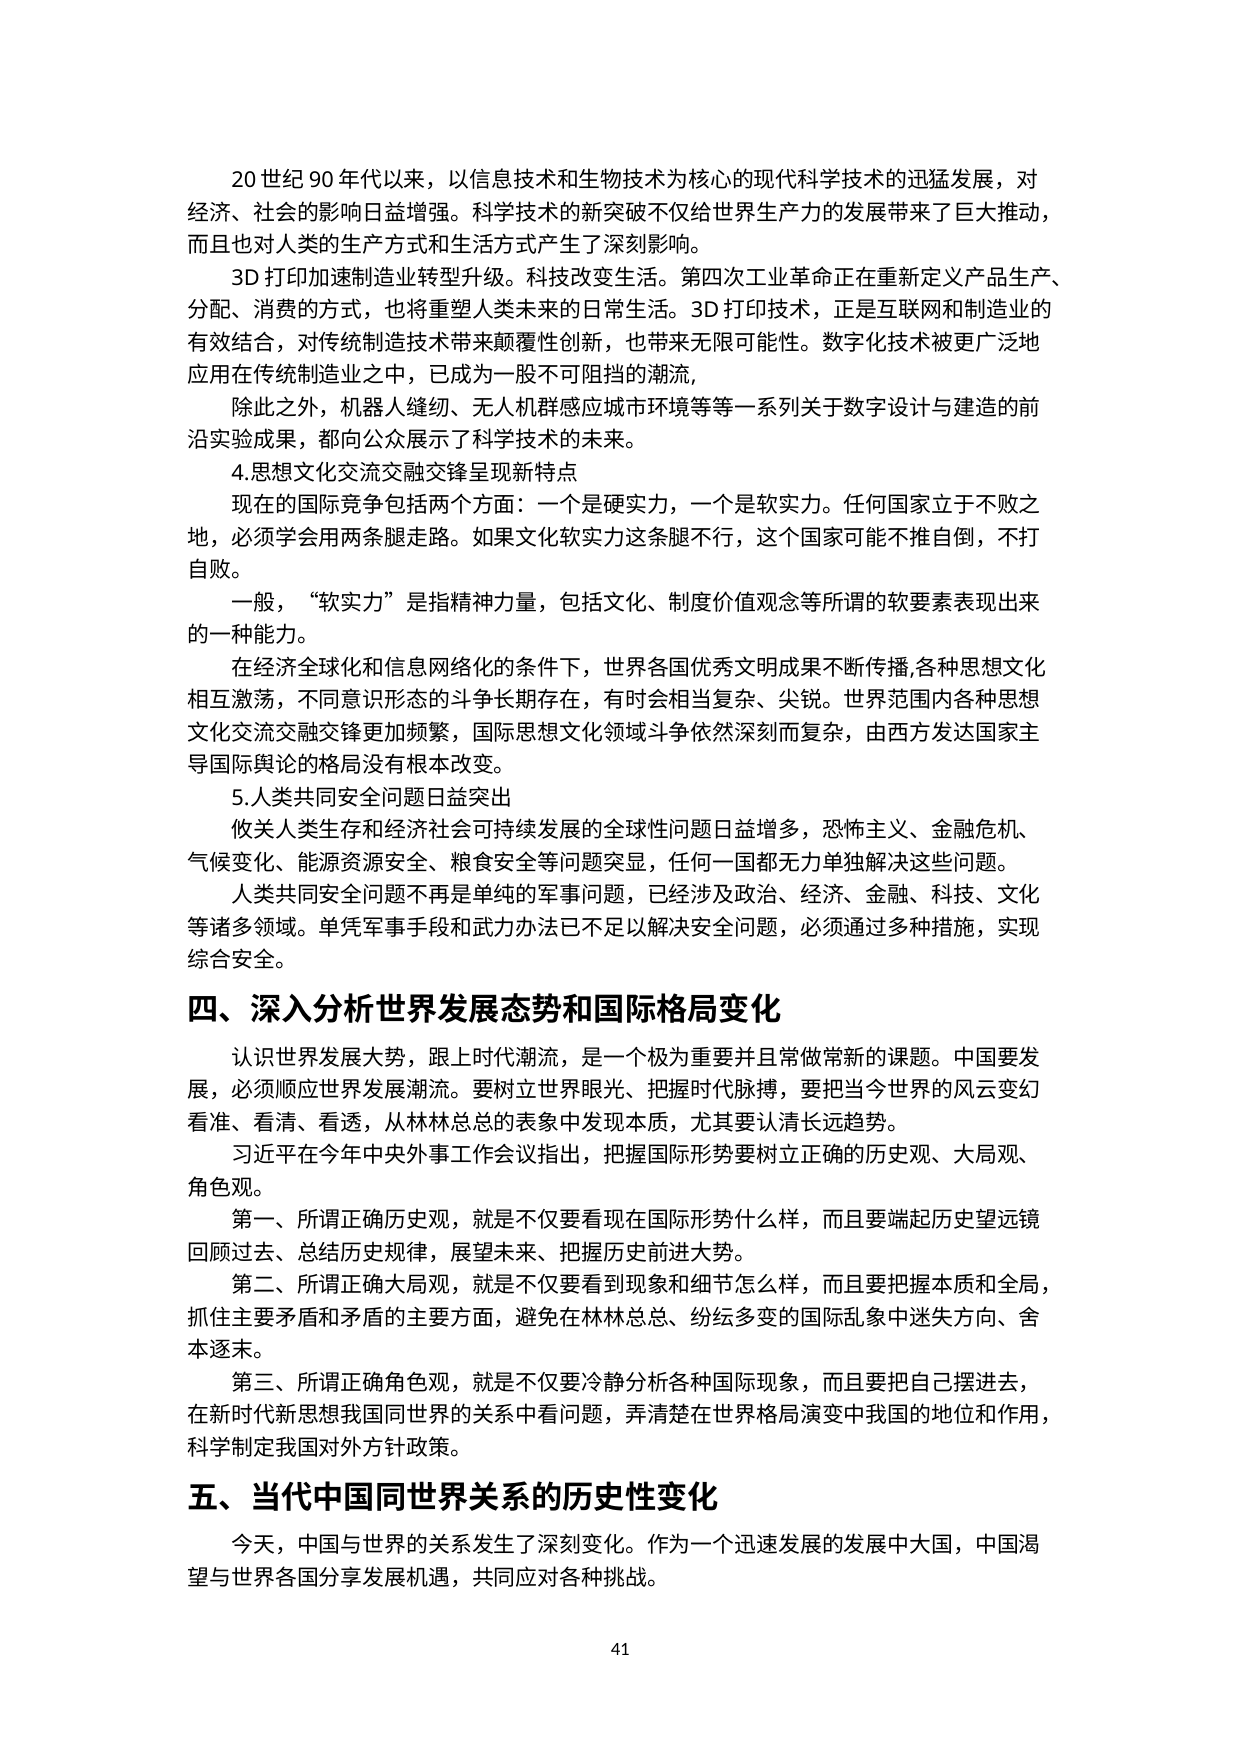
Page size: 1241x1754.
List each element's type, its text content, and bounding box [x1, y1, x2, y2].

text 一般，“软实力”是指精神力量，包括文化、制度价值观念等所谓的软要素表现出来的一种能力。 [187, 584, 1053, 649]
text 人类共同安全问题不再是单纯的军事问题，已经涉及政治、经济、金融、科技、文化等诸多领域。单凭军事手段和武力办法已不足以解决安全问题，必须通过多种措施，实现综合安全。 [187, 877, 1053, 974]
subtitle 五、当代中国同世界关系的历史性变化 [187, 1462, 1053, 1527]
subtitle 四、深入分析世界发展态势和国际格局变化 [187, 974, 1053, 1039]
text 除此之外，机器人缝纫、无人机群感应城市环境等等一系列关于数字设计与建造的前沿实验成果，都向公众展示了科学技术的未来。 [187, 389, 1053, 454]
text 第三、所谓正确角色观，就是不仅要冷静分析各种国际现象，而且要把自己摆进去，在新时代新思想我国同世界的关系中看问题，弄清楚在世界格局演变中我国的地位和作用，科学制定我国对外方针政策。 [187, 1364, 1053, 1462]
text 认识世界发展大势，跟上时代潮流，是一个极为重要并且常做常新的课题。中国要发展，必须顺应世界发展潮流。要树立世界眼光、把握时代脉搏，要把当今世界的风云变幻看准、看清、看透，从林林总总的表象中发现本质，尤其要认清长远趋势。 [187, 1039, 1053, 1137]
text 20世纪90年代以来，以信息技术和生物技术为核心的现代科学技术的迅猛发展，对经济、社会的影响日益增强。科学技术的新突破不仅给世界生产力的发展带来了巨大推动，而且也对人类的生产方式和生活方式产生了深刻影响。 [187, 162, 1053, 259]
text 5.人类共同安全问题日益突出 [187, 779, 1053, 812]
text 现在的国际竞争包括两个方面：一个是硬实力，一个是软实力。任何国家立于不败之地，必须学会用两条腿走路。如果文化软实力这条腿不行，这个国家可能不推自倒，不打自败。 [187, 487, 1053, 584]
text 第二、所谓正确大局观，就是不仅要看到现象和细节怎么样，而且要把握本质和全局，抓住主要矛盾和矛盾的主要方面，避免在林林总总、纷纭多变的国际乱象中迷失方向、舍本逐末。 [187, 1267, 1053, 1364]
text 第一、所谓正确历史观，就是不仅要看现在国际形势什么样，而且要端起历史望远镜回顾过去、总结历史规律，展望未来、把握历史前进大势。 [187, 1202, 1053, 1267]
text 在经济全球化和信息网络化的条件下，世界各国优秀文明成果不断传播,各种思想文化相互激荡，不同意识形态的斗争长期存在，有时会相当复杂、尖锐。世界范围内各种思想文化交流交融交锋更加频繁，国际思想文化领域斗争依然深刻而复杂，由西方发达国家主导国际舆论的格局没有根本改变。 [187, 649, 1053, 779]
text 习近平在今年中央外事工作会议指出，把握国际形势要树立正确的历史观、大局观、角色观。 [187, 1137, 1053, 1202]
text 3D打印加速制造业转型升级。科技改变生活。第四次工业革命正在重新定义产品生产、分配、消费的方式，也将重塑人类未来的日常生活。3D打印技术，正是互联网和制造业的有效结合，对传统制造技术带来颠覆性创新，也带来无限可能性。数字化技术被更广泛地应用在传统制造业之中，已成为一股不可阻挡的潮流, [187, 259, 1053, 389]
text 攸关人类生存和经济社会可持续发展的全球性问题日益增多，恐怖主义、金融危机、气候变化、能源资源安全、粮食安全等问题突显，任何一国都无力单独解决这些问题。 [187, 812, 1053, 877]
text 4.思想文化交流交融交锋呈现新特点 [187, 454, 1053, 487]
text 今天，中国与世界的关系发生了深刻变化。作为一个迅速发展的发展中大国，中国渴望与世界各国分享发展机遇，共同应对各种挑战。 [187, 1527, 1053, 1592]
